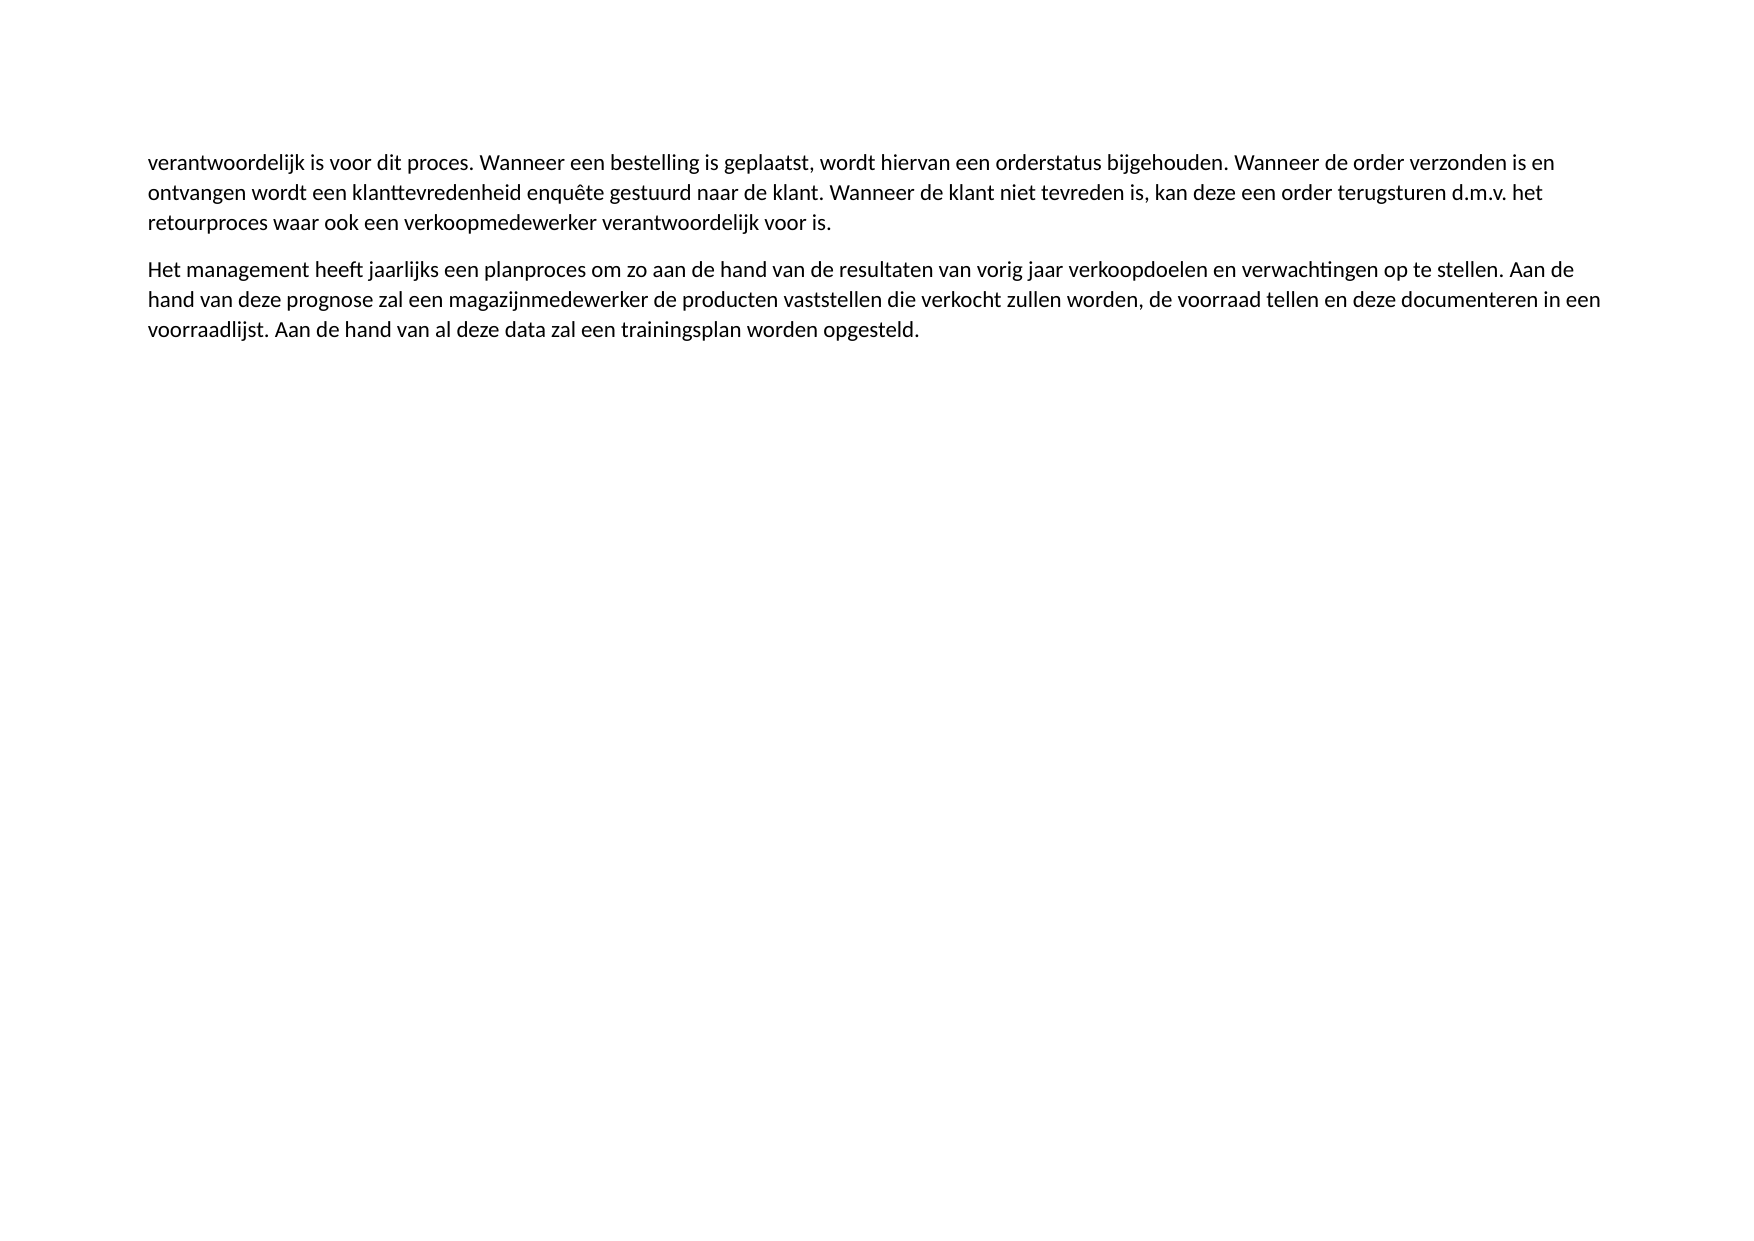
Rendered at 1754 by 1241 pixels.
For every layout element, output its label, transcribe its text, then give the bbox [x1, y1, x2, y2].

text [148, 148, 1606, 236]
text Het management heeft jaarlijks een planproces om zo aan de hand van de resultaten van vorig jaar verkoopdoelen en verwachtingen op te stellen. Aan de hand van deze prognose zal een magazijnmedewerker de producten vaststellen die verkocht zullen worden, de voorraad tellen en deze documenteren in een voorraadlijst. Aan de hand van al deze data zal een trainingsplan worden opgesteld. [148, 255, 1606, 343]
